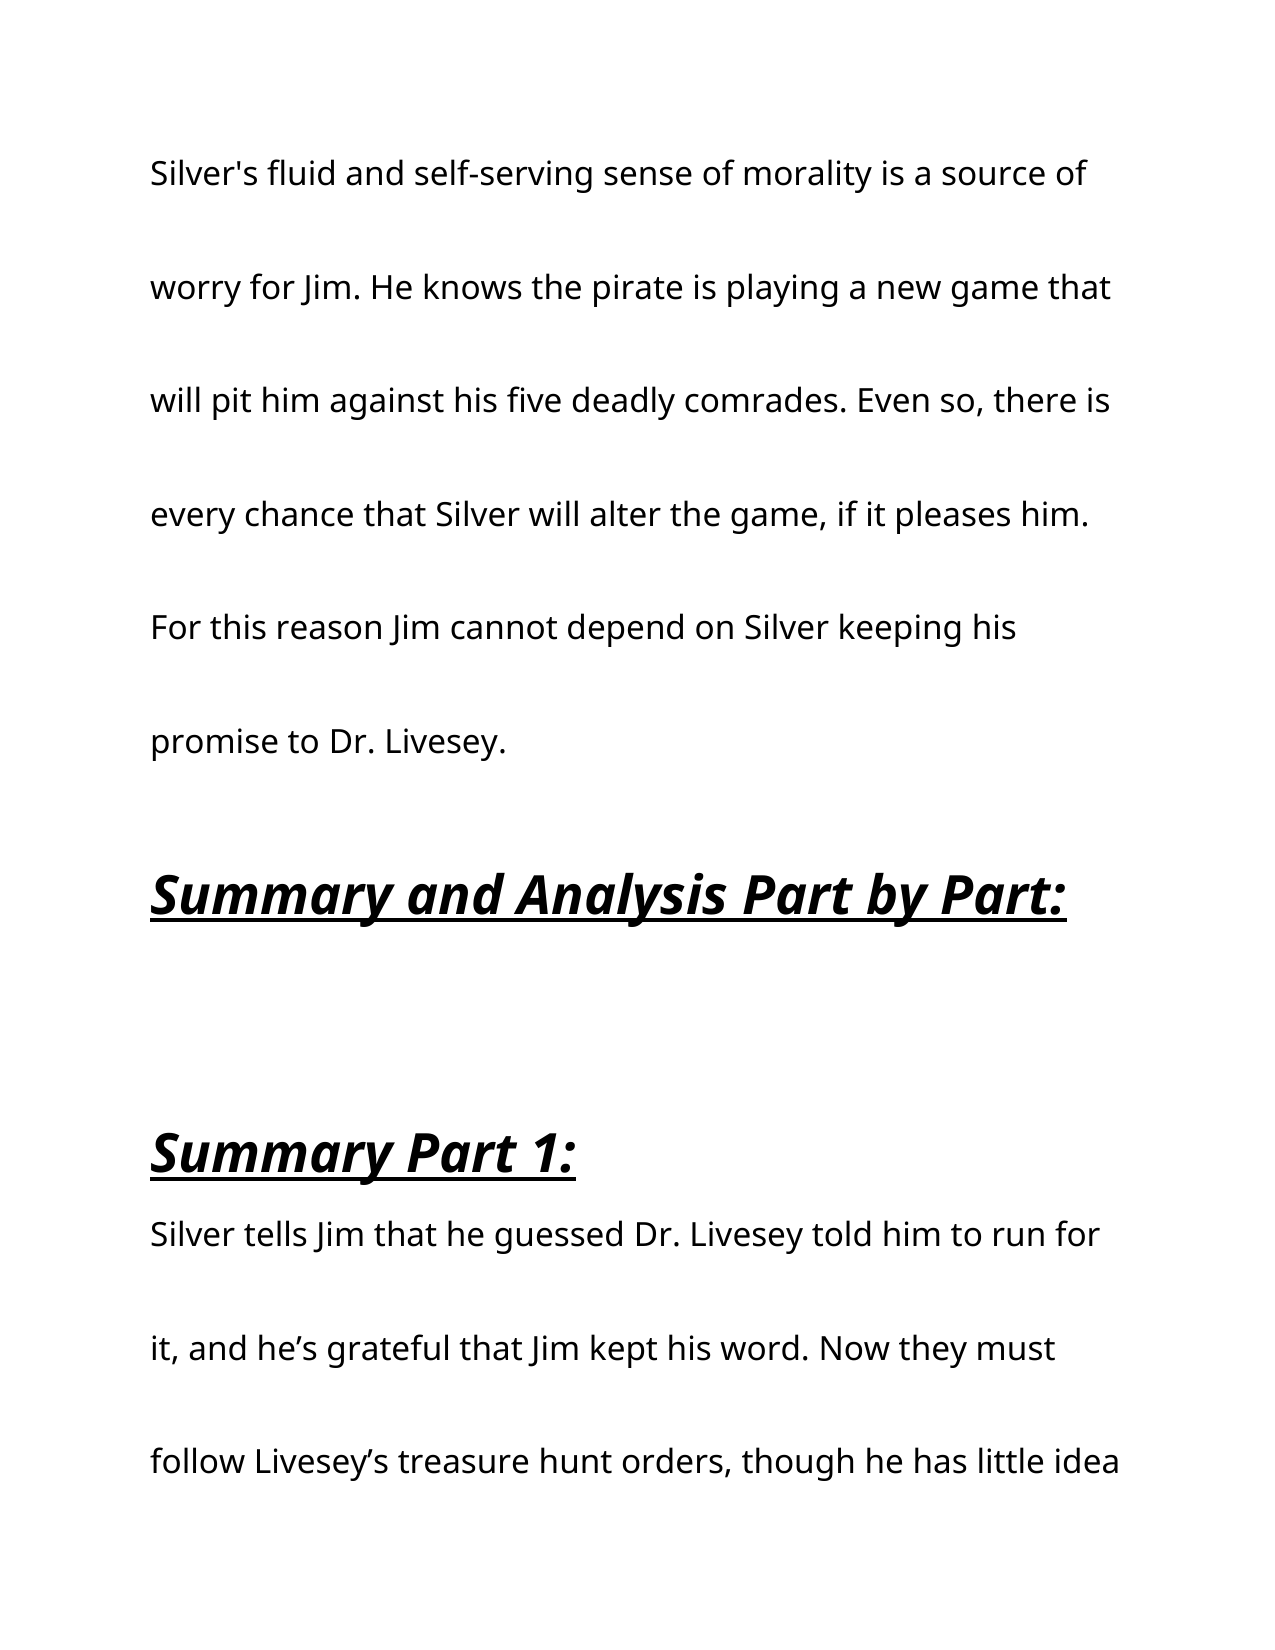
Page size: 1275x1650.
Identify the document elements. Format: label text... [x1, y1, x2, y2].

text Summary Part 1: [150, 1115, 1125, 1189]
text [150, 1211, 1125, 1484]
text Silver's fluid and self-serving sense of morality is a source of worry for Jim. He knows the pirate is playing a new game that will pit him against his five deadly comrades. Even so, there is every chance that Silver will alter the game, if it pleases him. For this reason Jim cannot depend on Silver keeping his promise to Dr. Livesey. [150, 150, 1125, 763]
text Summary and Analysis Part by Part: [150, 856, 1125, 930]
